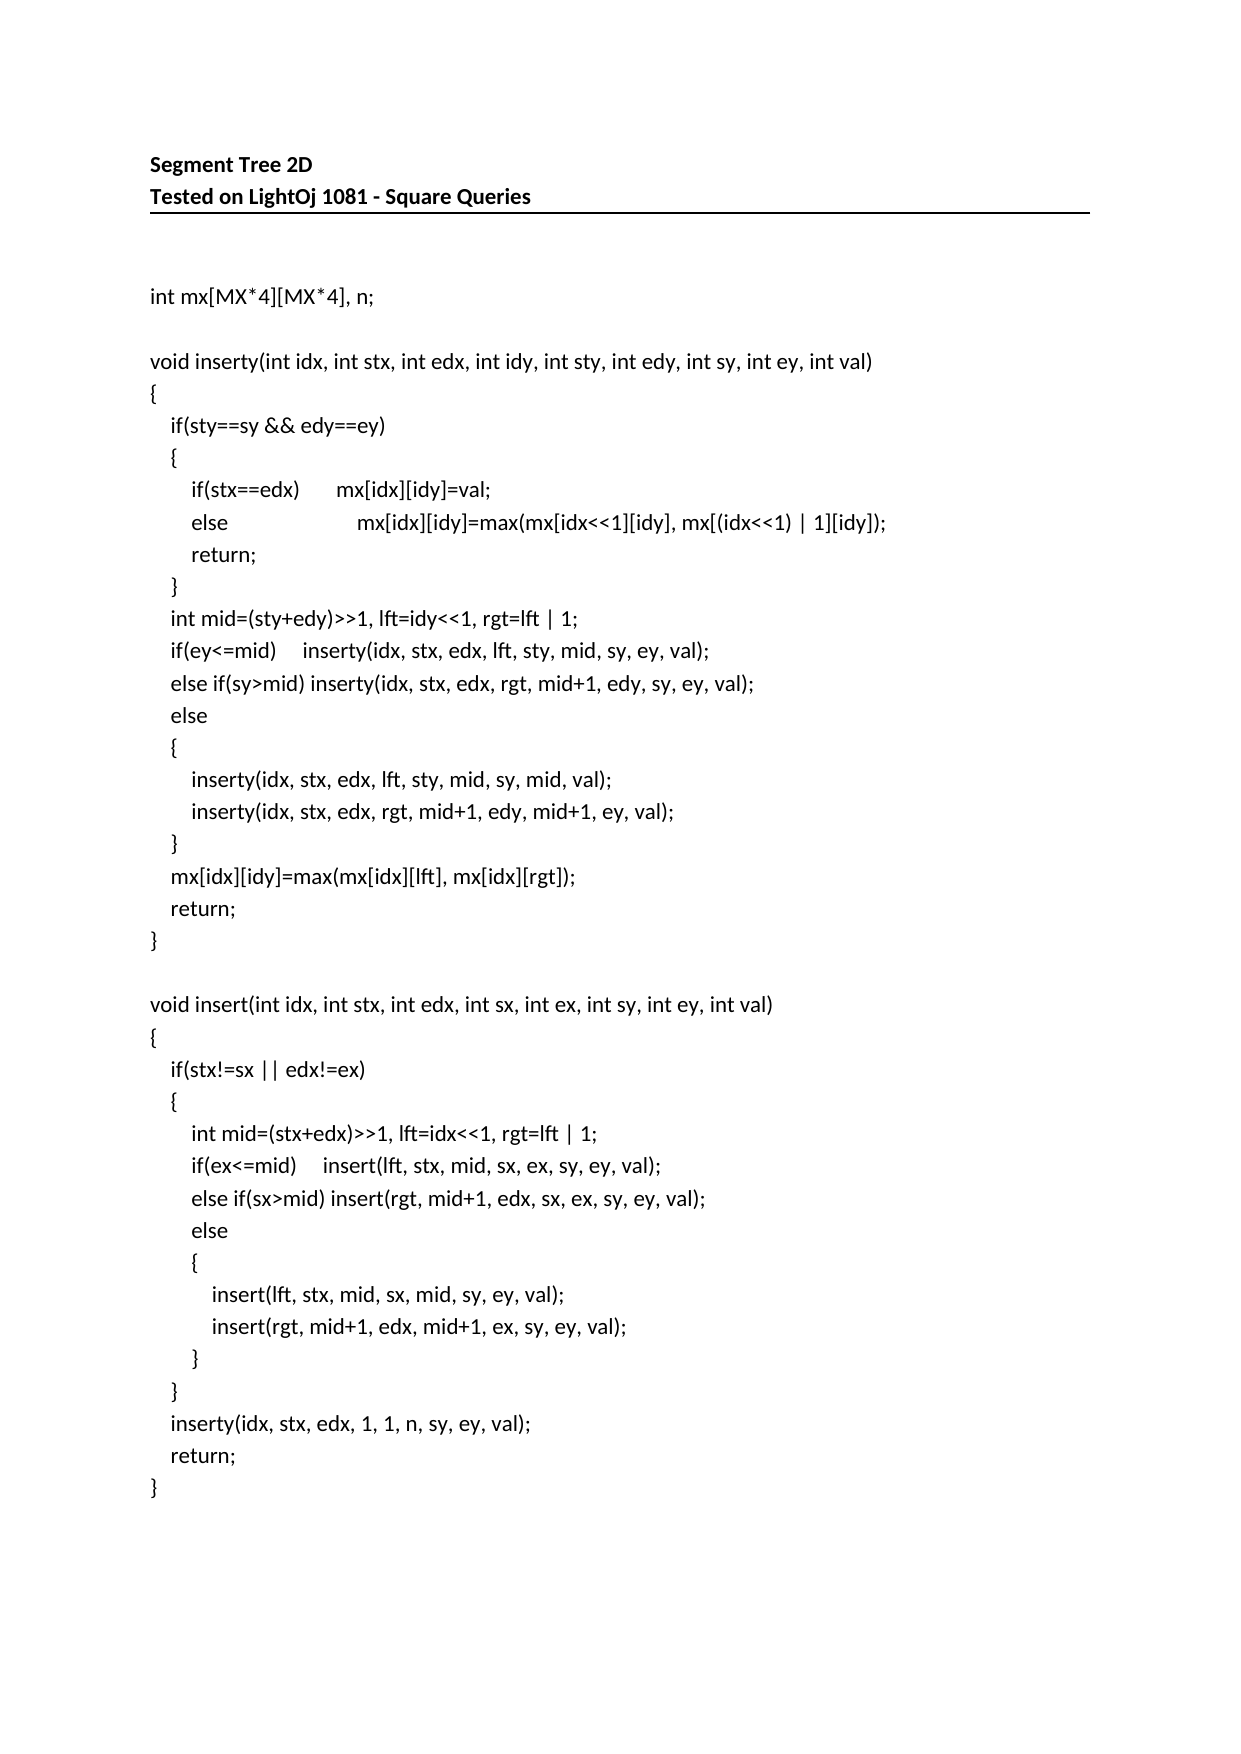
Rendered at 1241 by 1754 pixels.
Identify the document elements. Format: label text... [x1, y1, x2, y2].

text return; [150, 894, 1090, 922]
text if(sty==sy && edy==ey) [150, 411, 1090, 439]
text else if(sy>mid) inserty(idx, stx, edx, rgt, mid+1, edy, sy, ey, val); [150, 669, 1090, 697]
text { [150, 733, 1090, 761]
text if(stx!=sx || edx!=ex) [150, 1055, 1090, 1083]
text int mid=(stx+edx)>>1, lft=idx<<1, rgt=lft | 1; [150, 1119, 1090, 1147]
text } [150, 1473, 1090, 1501]
text { [150, 1023, 1090, 1051]
text if(ex<=mid) insert(lft, stx, mid, sx, ex, sy, ey, val); [150, 1151, 1090, 1179]
text inserty(idx, stx, edx, 1, 1, n, sy, ey, val); [150, 1409, 1090, 1437]
text inserty(idx, stx, edx, lft, sty, mid, sy, mid, val); [150, 765, 1090, 793]
text insert(lft, stx, mid, sx, mid, sy, ey, val); [150, 1280, 1090, 1308]
text else [150, 701, 1090, 729]
text } [150, 572, 1090, 600]
text { [150, 443, 1090, 471]
text Segment Tree 2D [150, 150, 1090, 178]
text else mx[idx][idy]=max(mx[idx<<1][idy], mx[(idx<<1) | 1][idy]); [150, 508, 1090, 536]
text int mid=(sty+edy)>>1, lft=idy<<1, rgt=lft | 1; [150, 604, 1090, 632]
text mx[idx][idy]=max(mx[idx][lft], mx[idx][rgt]); [150, 862, 1090, 890]
text } [150, 829, 1090, 858]
text return; [150, 540, 1090, 568]
text void insert(int idx, int stx, int edx, int sx, int ex, int sy, int ey, int val) [150, 991, 1090, 1018]
text return; [150, 1441, 1090, 1469]
text void inserty(int idx, int stx, int edx, int idy, int sty, int edy, int sy, int ey, int val) [150, 347, 1090, 375]
text else [150, 1216, 1090, 1244]
text { [150, 1248, 1090, 1276]
text else if(sx>mid) insert(rgt, mid+1, edx, sx, ex, sy, ey, val); [150, 1184, 1090, 1212]
text if(ey<=mid) inserty(idx, stx, edx, lft, sty, mid, sy, ey, val); [150, 636, 1090, 664]
text inserty(idx, stx, edx, rgt, mid+1, edy, mid+1, ey, val); [150, 797, 1090, 825]
text } [150, 926, 1090, 954]
text Tested on LightOj 1081 - Square Queries [150, 182, 1090, 212]
text int mx[MX*4][MX*4], n; [150, 282, 1090, 310]
text { [150, 379, 1090, 407]
text insert(rgt, mid+1, edx, mid+1, ex, sy, ey, val); [150, 1312, 1090, 1340]
text { [150, 1087, 1090, 1115]
text } [150, 1377, 1090, 1405]
text } [150, 1344, 1090, 1373]
text if(stx==edx) mx[idx][idy]=val; [150, 476, 1090, 503]
